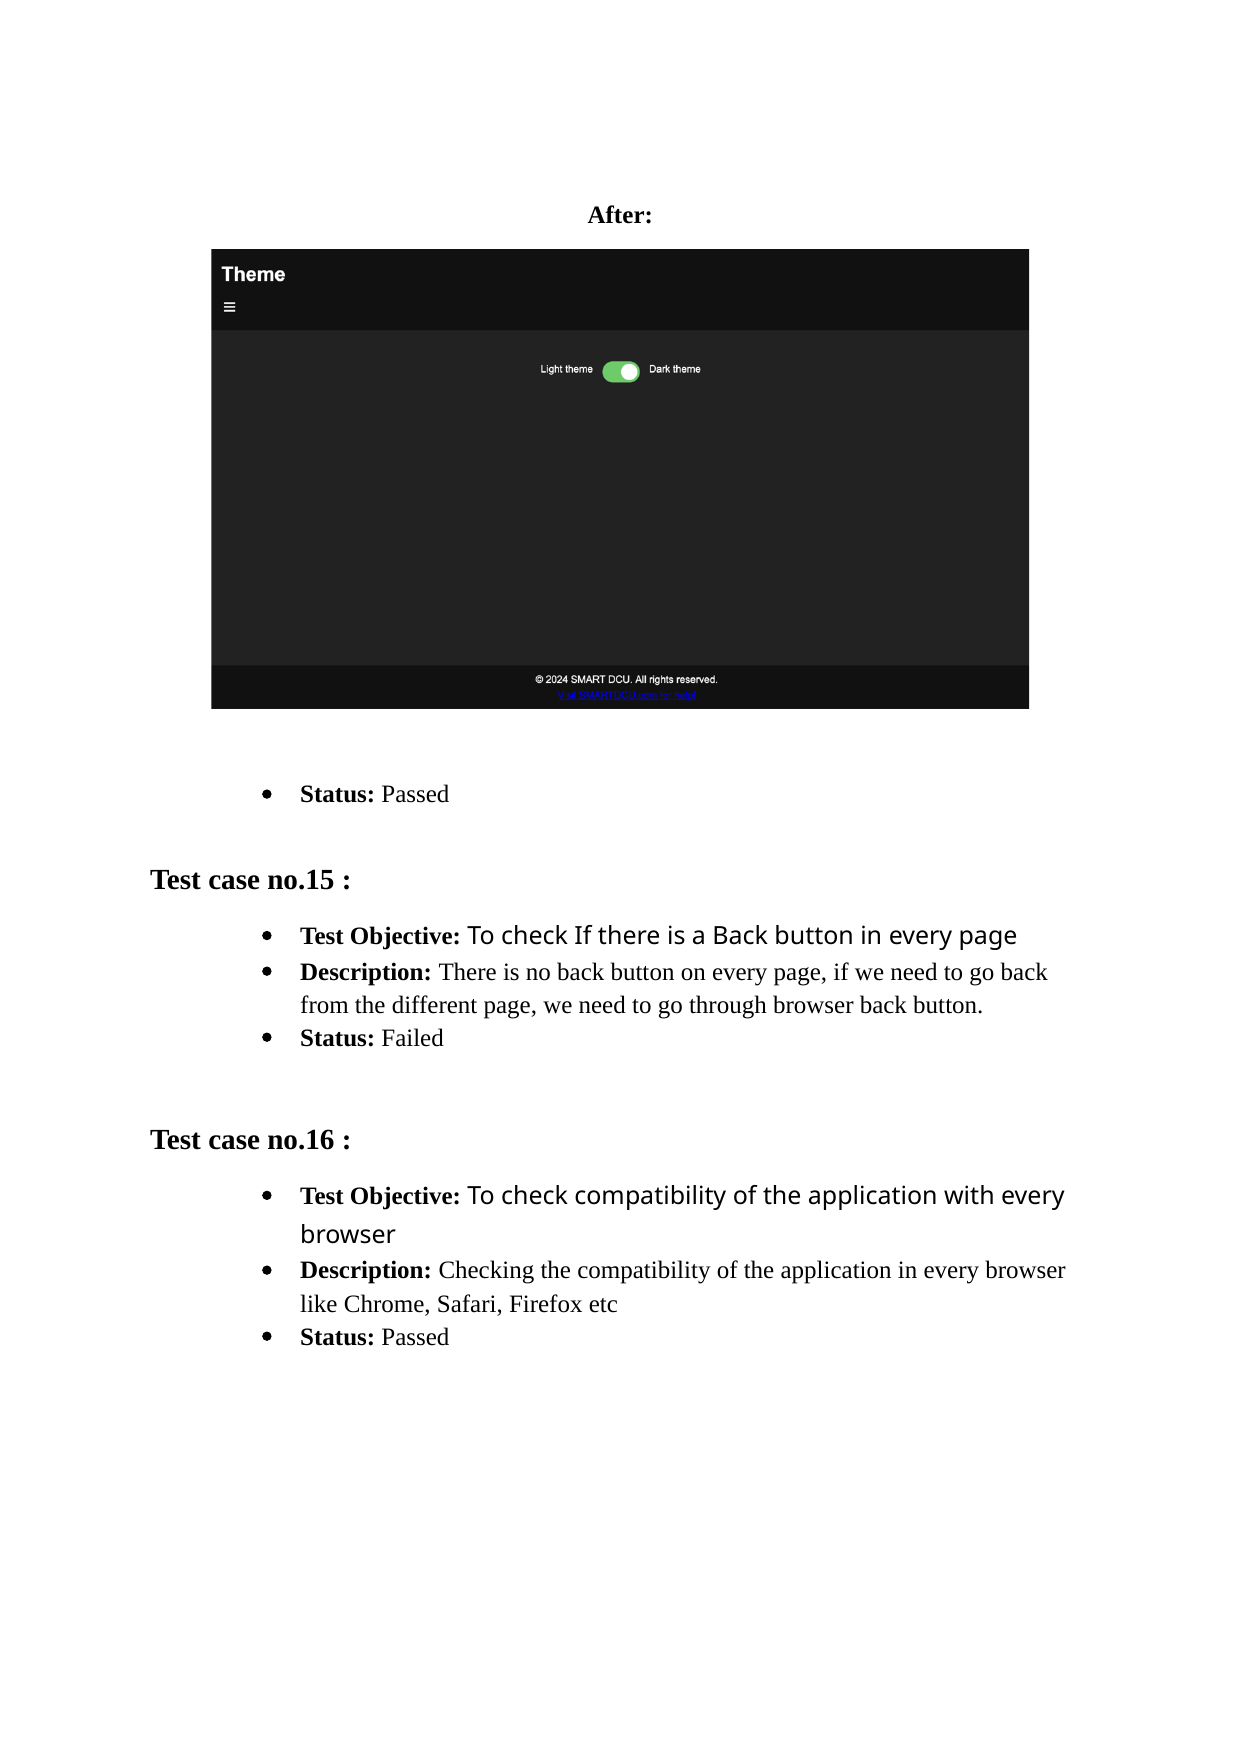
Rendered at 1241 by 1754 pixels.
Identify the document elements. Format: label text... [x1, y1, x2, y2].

text After: [150, 200, 1090, 228]
picture [211, 249, 1030, 709]
list Status: Passed [262, 1322, 1090, 1350]
list Status: Failed [262, 1023, 1090, 1051]
text Test case no.15 : [150, 862, 1090, 896]
list Description: There is no back button on every page, if we need to go back from the different page, we need to go through browser back button. [262, 957, 1090, 1018]
list Test Objective: To check compatibility of the application with every browser [262, 1177, 1090, 1251]
list Status: Passed [262, 779, 1090, 808]
list Description: Checking the compatibility of the application in every browser like Chrome, Safari, Firefox etc [262, 1256, 1090, 1317]
text Test case no.16 : [150, 1122, 1090, 1156]
list Test Objective: To check If there is a Back button in every page [262, 917, 1090, 952]
